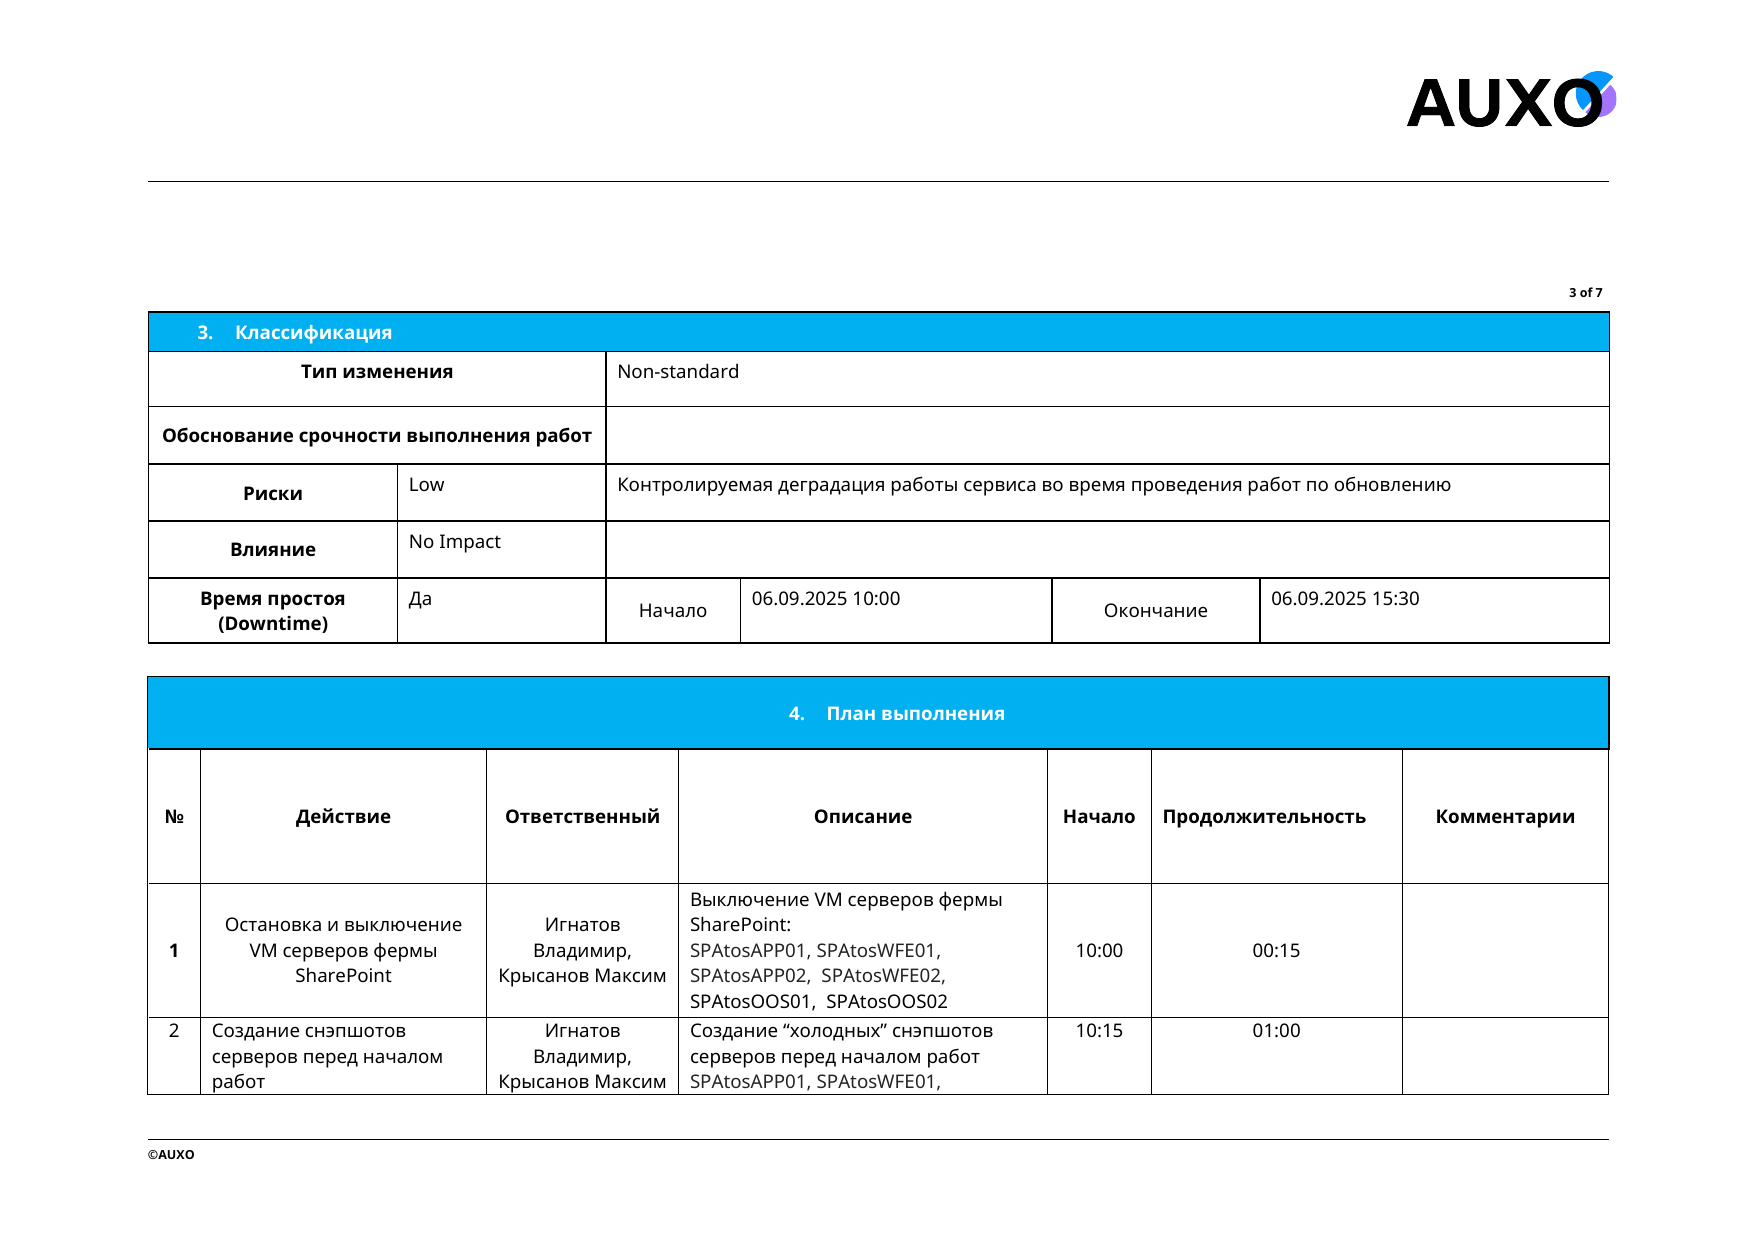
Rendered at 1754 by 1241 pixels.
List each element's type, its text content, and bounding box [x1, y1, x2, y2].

table_cell [607, 522, 1609, 577]
table_cell 2 [148, 1018, 200, 1094]
table_cell Влияние [149, 522, 397, 577]
table_cell 10:15 [1048, 1018, 1151, 1094]
table_cell [398, 579, 605, 642]
table_header Классификация [149, 313, 1609, 351]
table_cell Время простоя (Downtime) [149, 579, 397, 642]
table_cell 1 [148, 884, 200, 1017]
table_cell [607, 407, 1609, 463]
picture [1406, 67, 1617, 134]
table_cell 10:00 [1048, 884, 1151, 1017]
table_cell Начало [607, 579, 740, 642]
table_cell Обоснование срочности выполнения работ [149, 407, 605, 463]
table_cell Описание [679, 750, 1047, 882]
table_cell Игнатов Владимир, Крысанов Максим [487, 884, 678, 1017]
table_cell Тип изменения [149, 352, 605, 406]
table_cell Контролируемая деградация работы сервиса во время проведения работ по обновлению [607, 465, 1609, 520]
table_cell Остановка и выключение VM серверов фермы SharePoint [201, 884, 486, 1017]
table_cell Игнатов Владимир, Крысанов Максим [487, 1018, 678, 1094]
table_cell [1403, 1018, 1608, 1094]
table_cell Создание снэпшотов серверов перед началом работ [201, 1018, 486, 1094]
table_cell Начало [1048, 750, 1151, 882]
table_cell [741, 579, 1051, 642]
table_cell Ответственный [487, 750, 678, 882]
table_cell [1261, 579, 1609, 642]
table_cell 00:15 [1152, 884, 1402, 1017]
table_cell Комментарии [1403, 750, 1608, 882]
table_cell № [148, 749, 200, 882]
table_cell Создание “холодных” снэпшотов серверов перед началом работ SPAtosAPP01, SPAtosWFE01, SPAtosAPP02, SPAtosWFE0, SPAtosOOS01, SPAtosOOS02 [679, 1018, 1047, 1094]
table_header План выполнения [148, 677, 1608, 748]
table_cell Действие [201, 750, 486, 882]
table_cell Выключение VM серверов фермы SharePoint: SPAtosAPP01, SPAtosWFE01, SPAtosAPP02, SPAtosWFE02, SPAtosOOS01, SPAtosOOS02 [679, 884, 1047, 1017]
table_cell Риски [149, 465, 397, 520]
table_cell [1403, 884, 1608, 1017]
table_cell Продолжительность [1152, 750, 1402, 882]
table_cell 01:00 [1152, 1018, 1402, 1094]
table_cell Окончание [1053, 579, 1259, 642]
